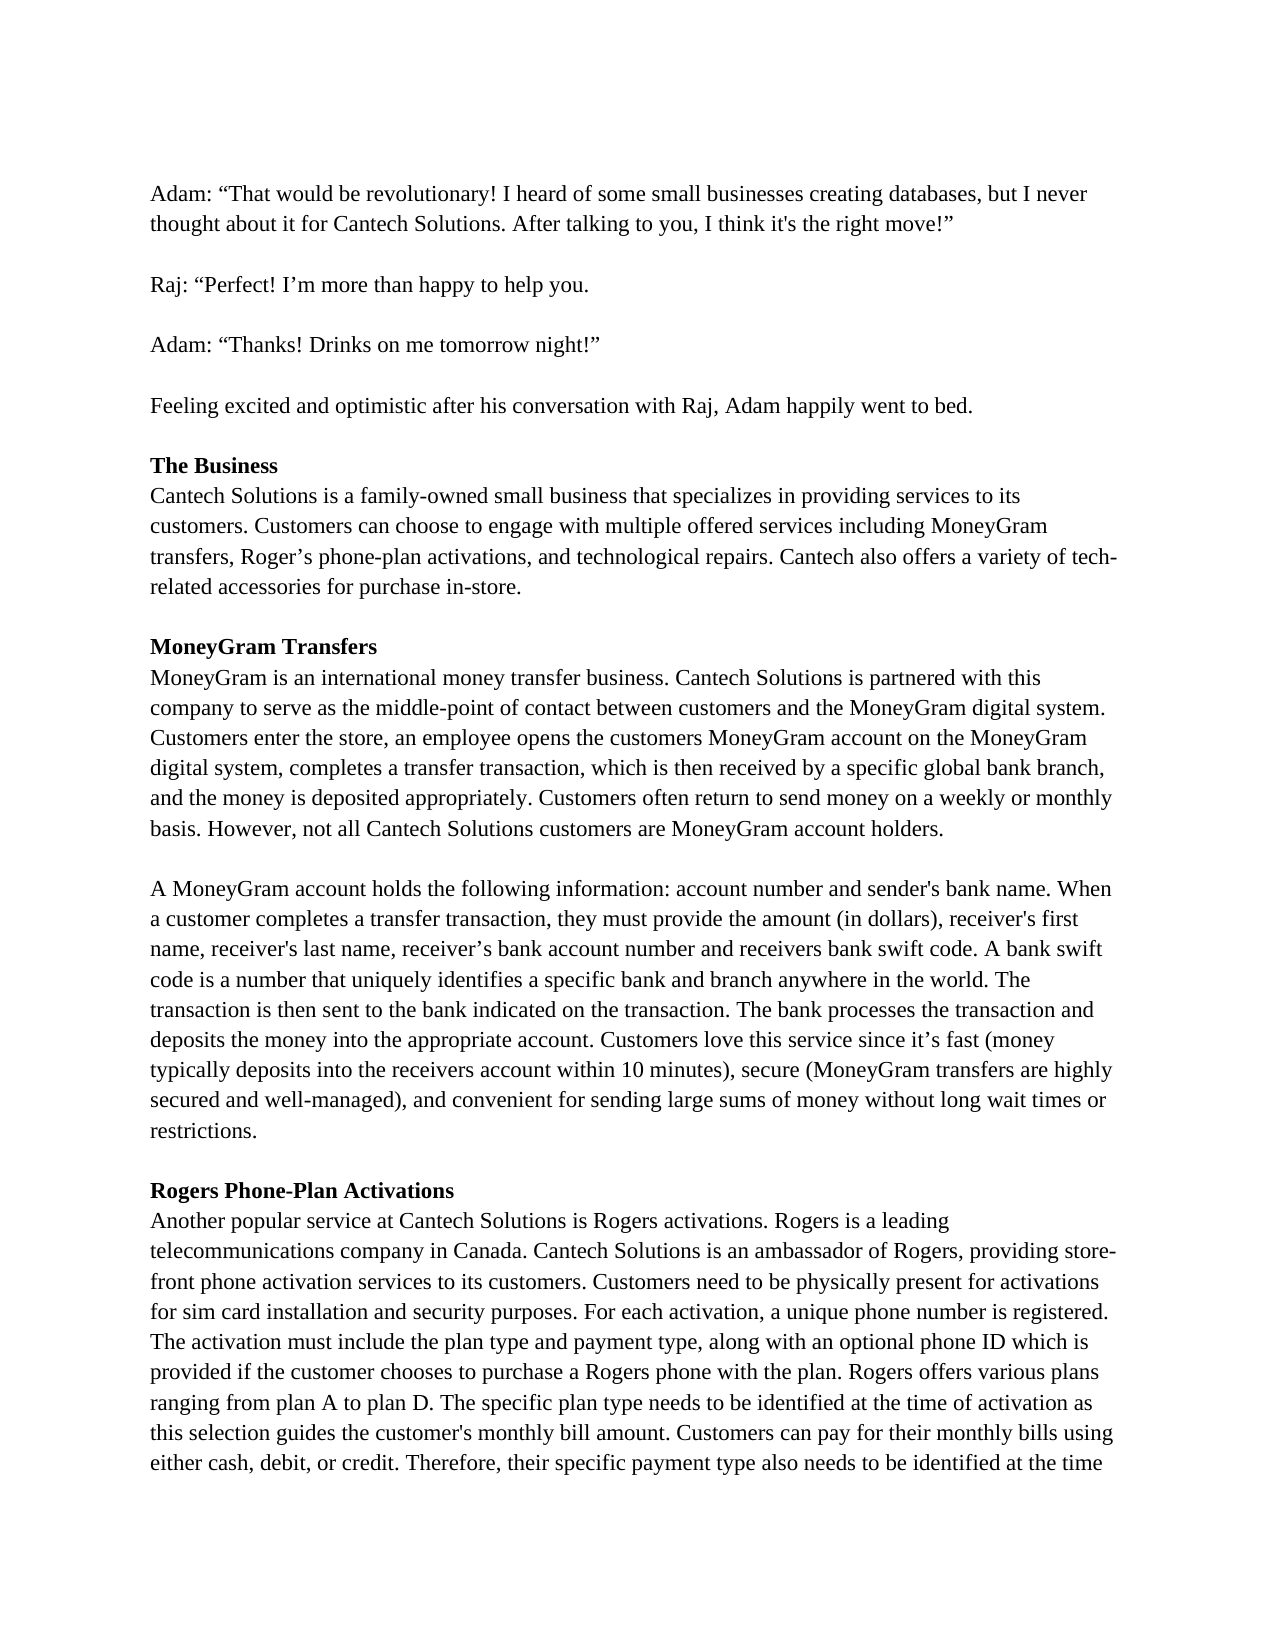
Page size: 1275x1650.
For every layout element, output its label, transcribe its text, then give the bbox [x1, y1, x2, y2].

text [150, 1207, 1125, 1475]
text A MoneyGram account holds the following information: account number and sender's bank name. When a customer completes a transfer transaction, they must provide the amount (in dollars), receiver's first name, receiver's last name, receiver’s bank account number and receivers bank swift code. A bank swift code is a number that uniquely identifies a specific bank and branch anywhere in the world. The transaction is then sent to the bank indicated on the transaction. The bank processes the transaction and deposits the money into the appropriate account. Customers love this service since it’s fast (money typically deposits into the receivers account within 10 minutes), secure (MoneyGram transfers are highly secured and well-managed), and convenient for sending large sums of money without long wait times or restrictions. [150, 875, 1125, 1143]
text Adam: “Thanks! Drinks on me tomorrow night!” [150, 331, 1125, 358]
text Cantech Solutions is a family-owned small business that specializes in providing services to its customers. Customers can choose to engage with multiple offered services including MoneyGram transfers, Roger’s phone-plan activations, and technological repairs. Cantech also offers a variety of tech-related accessories for purchase in-store. [150, 482, 1125, 599]
text Feeling excited and optimistic after his conversation with Raj, Adam happily went to bed. [150, 392, 1125, 418]
text Raj: “Perfect! I’m more than happy to help you. [150, 271, 1125, 297]
text MoneyGram Transfers [150, 633, 1125, 660]
text Adam: “That would be revolutionary! I heard of some small businesses creating databases, but I never thought about it for Cantech Solutions. After talking to you, I think it's the right move!” [150, 180, 1125, 237]
text The Business [150, 452, 1125, 478]
text MoneyGram is an international money transfer business. Cantech Solutions is partnered with this company to serve as the middle-point of contact between customers and the MoneyGram digital system. Customers enter the store, an employee opens the customers MoneyGram account on the MoneyGram digital system, completes a transfer transaction, which is then received by a specific global bank branch, and the money is deposited appropriately. Customers often return to send money on a weekly or monthly basis. However, not all Cantech Solutions customers are MoneyGram account holders. [150, 663, 1125, 841]
text Rogers Phone-Plan Activations [150, 1177, 1125, 1203]
